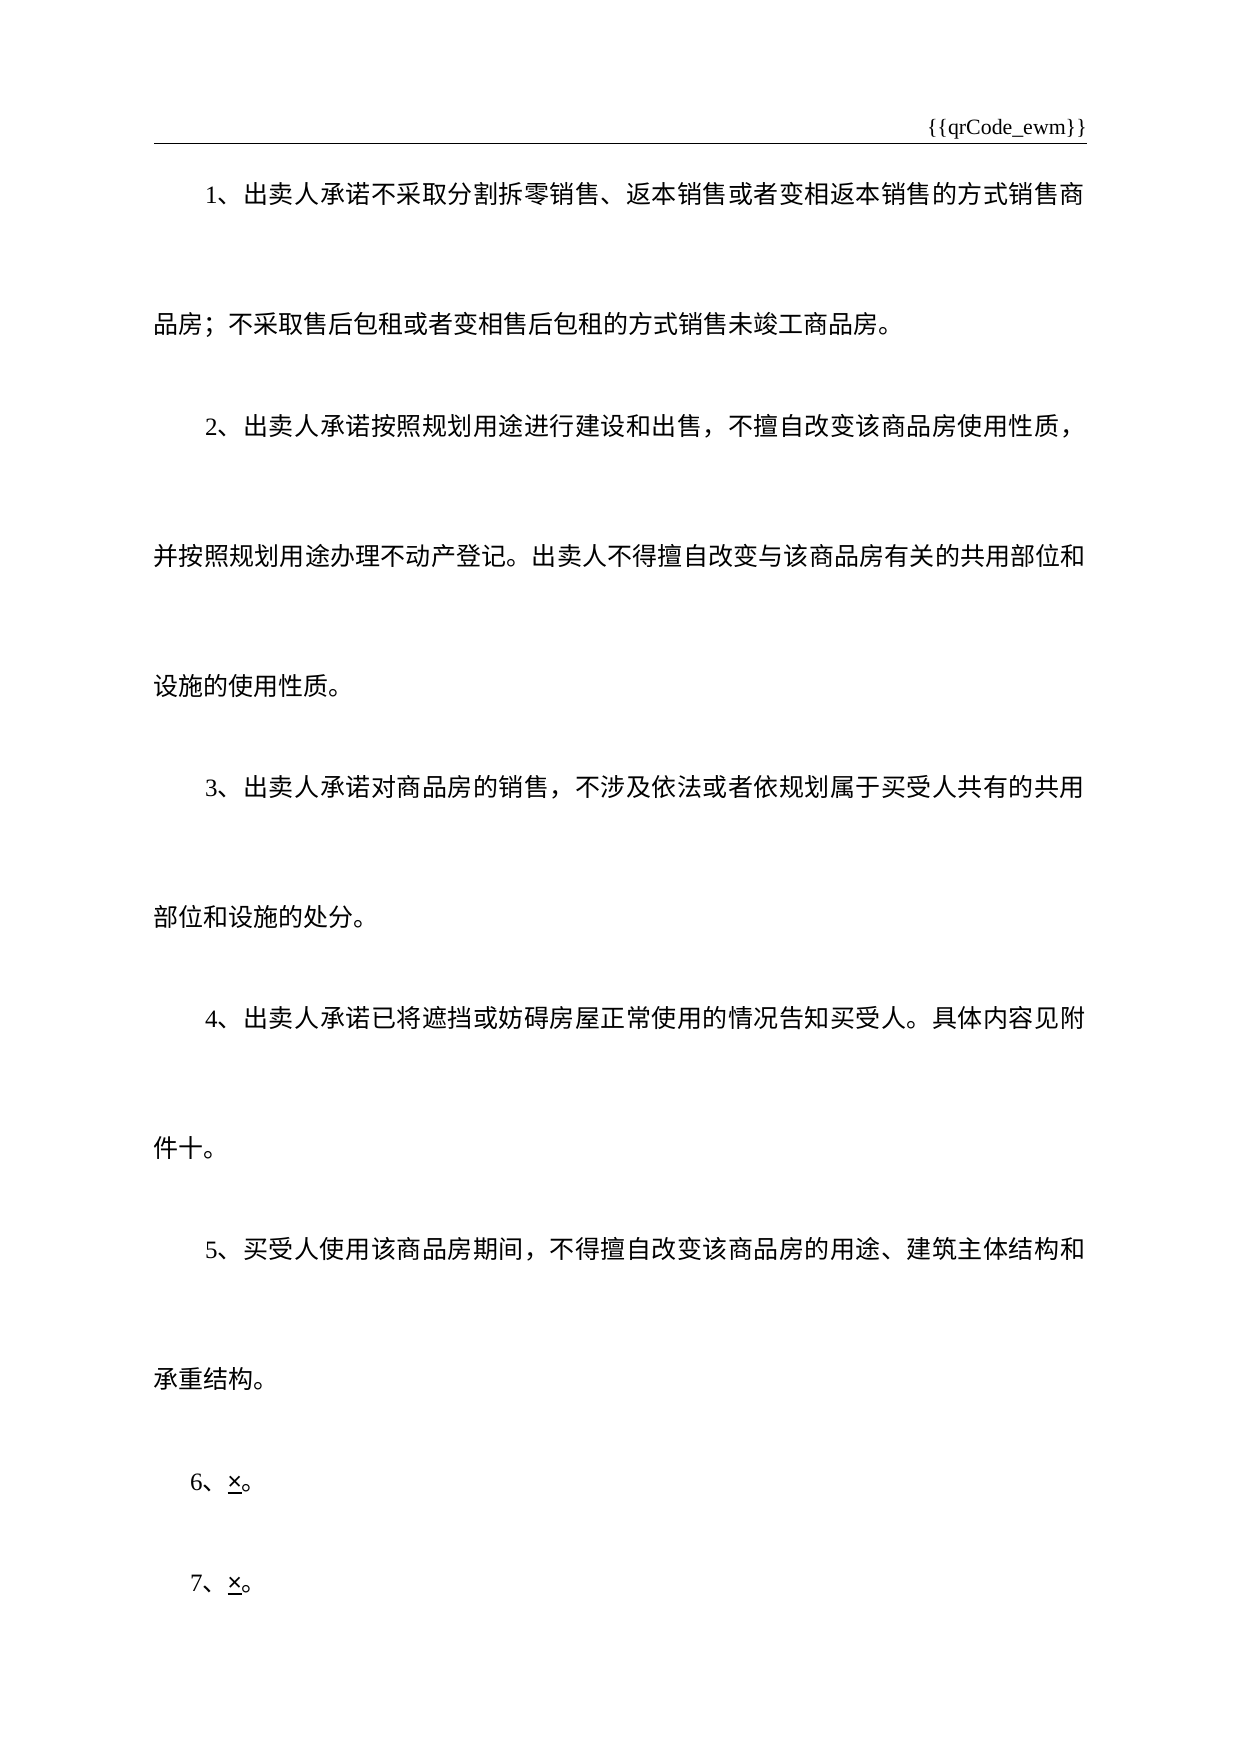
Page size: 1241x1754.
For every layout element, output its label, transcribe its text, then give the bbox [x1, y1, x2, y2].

text 5、买受人使用该商品房期间，不得擅自改变该商品房的用途、建筑主体结构和承重结构。 [153, 1216, 1087, 1411]
text 7、。 [153, 1548, 1087, 1613]
text 4、出卖人承诺已将遮挡或妨碍房屋正常使用的情况告知买受人。具体内容见附件十。 [153, 984, 1087, 1179]
text 2、出卖人承诺按照规划用途进行建设和出售，不擅自改变该商品房使用性质，并按照规划用途办理不动产登记。出卖人不得擅自改变与该商品房有关的共用部位和设施的使用性质。 [153, 392, 1087, 717]
text 1、出卖人承诺不采取分割拆零销售、返本销售或者变相返本销售的方式销售商品房；不采取售后包租或者变相售后包租的方式销售未竣工商品房。 [153, 161, 1087, 356]
text 6、。 [153, 1447, 1087, 1512]
text 3、出卖人承诺对商品房的销售，不涉及依法或者依规划属于买受人共有的共用部位和设施的处分。 [153, 753, 1087, 948]
